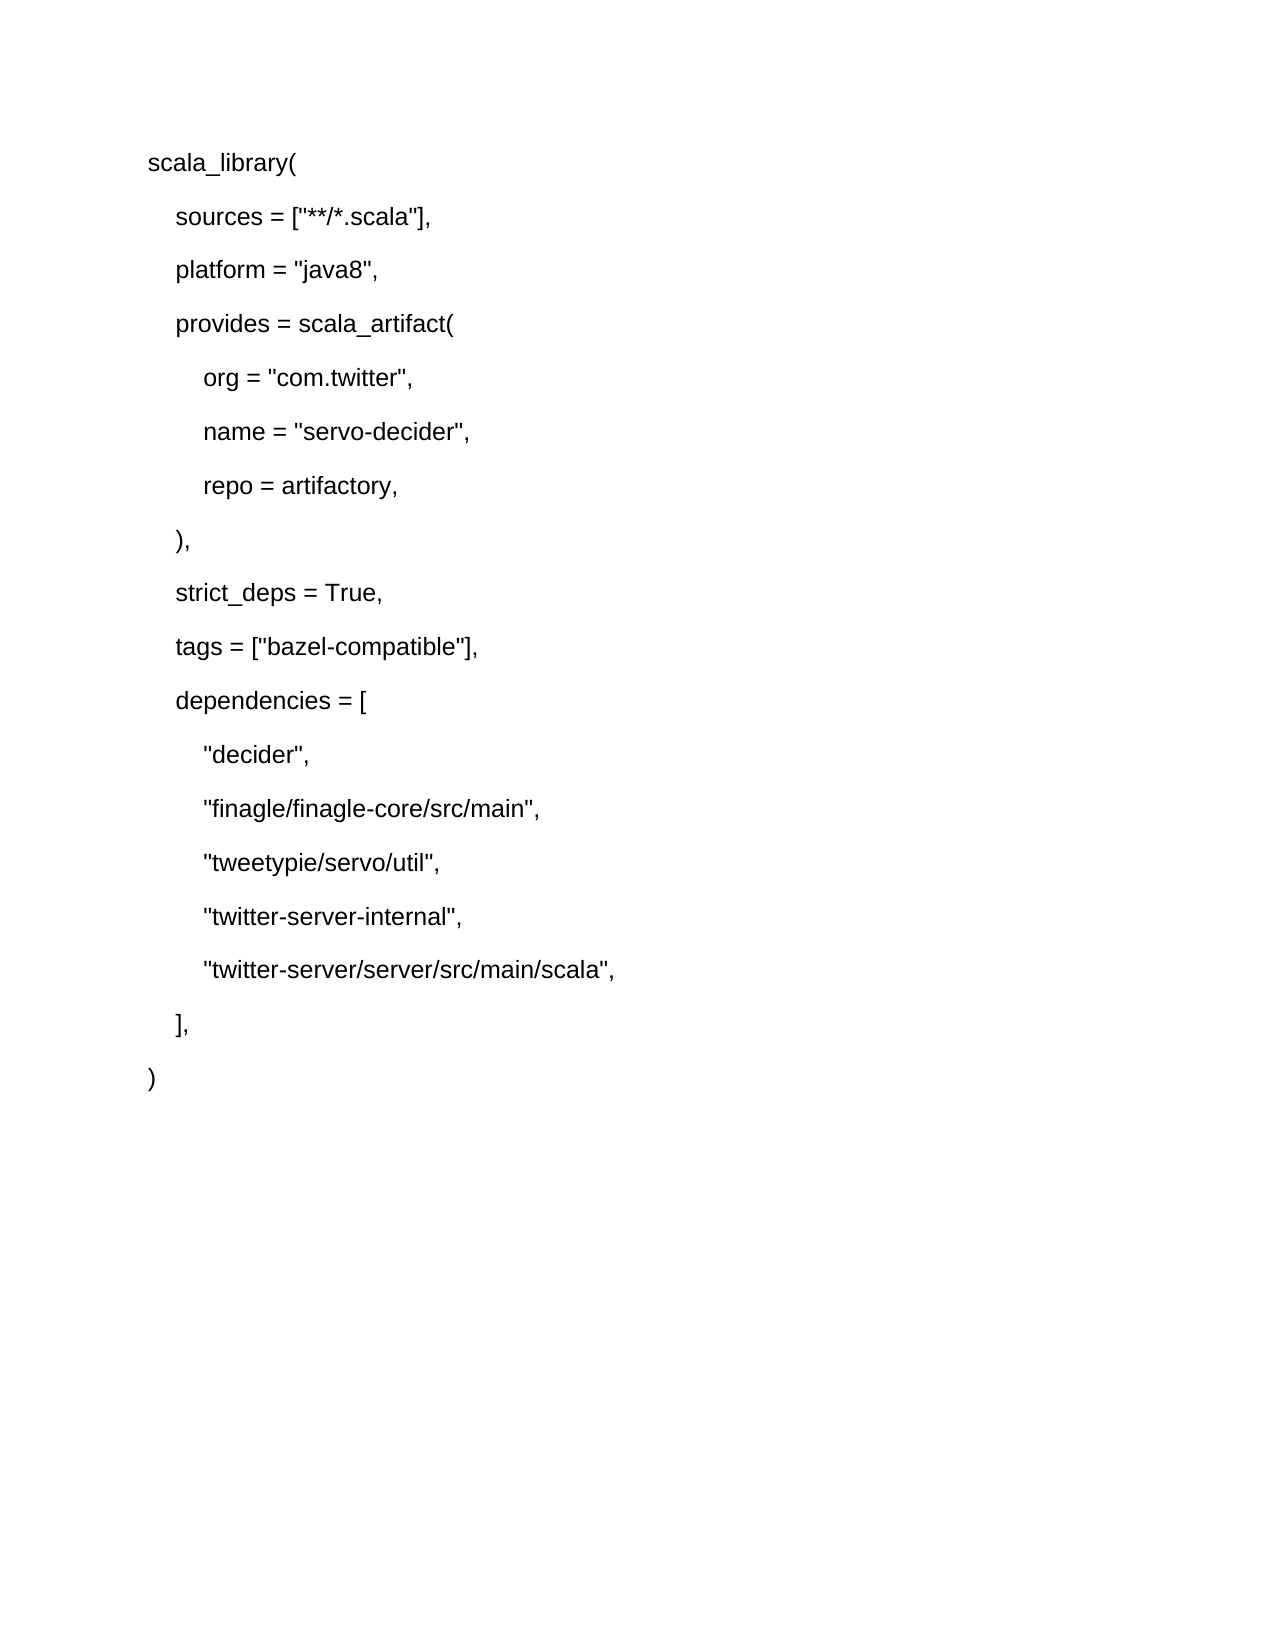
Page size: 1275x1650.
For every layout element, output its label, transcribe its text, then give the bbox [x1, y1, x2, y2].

text platform = "java8", [148, 255, 1127, 284]
text provides = scala_artifact( [148, 309, 1127, 338]
text tags = ["bazel-compatible"], [148, 632, 1127, 661]
text "twitter-server/server/src/main/scala", [148, 955, 1127, 984]
text ), [148, 524, 1127, 553]
text dependencies = [ [148, 686, 1127, 715]
text name = "servo-decider", [148, 417, 1127, 446]
text org = "com.twitter", [148, 363, 1127, 392]
text "twitter-server-internal", [148, 902, 1127, 930]
text strict_deps = True, [148, 578, 1127, 607]
text "decider", [148, 740, 1127, 769]
text ], [148, 1009, 1127, 1038]
text "tweetypie/servo/util", [148, 848, 1127, 876]
text scala_library( [148, 148, 1127, 176]
text "finagle/finagle-core/src/main", [148, 794, 1127, 823]
text repo = artifactory, [148, 471, 1127, 499]
text sources = ["**/*.scala"], [148, 201, 1127, 230]
text ) [148, 1063, 1127, 1092]
